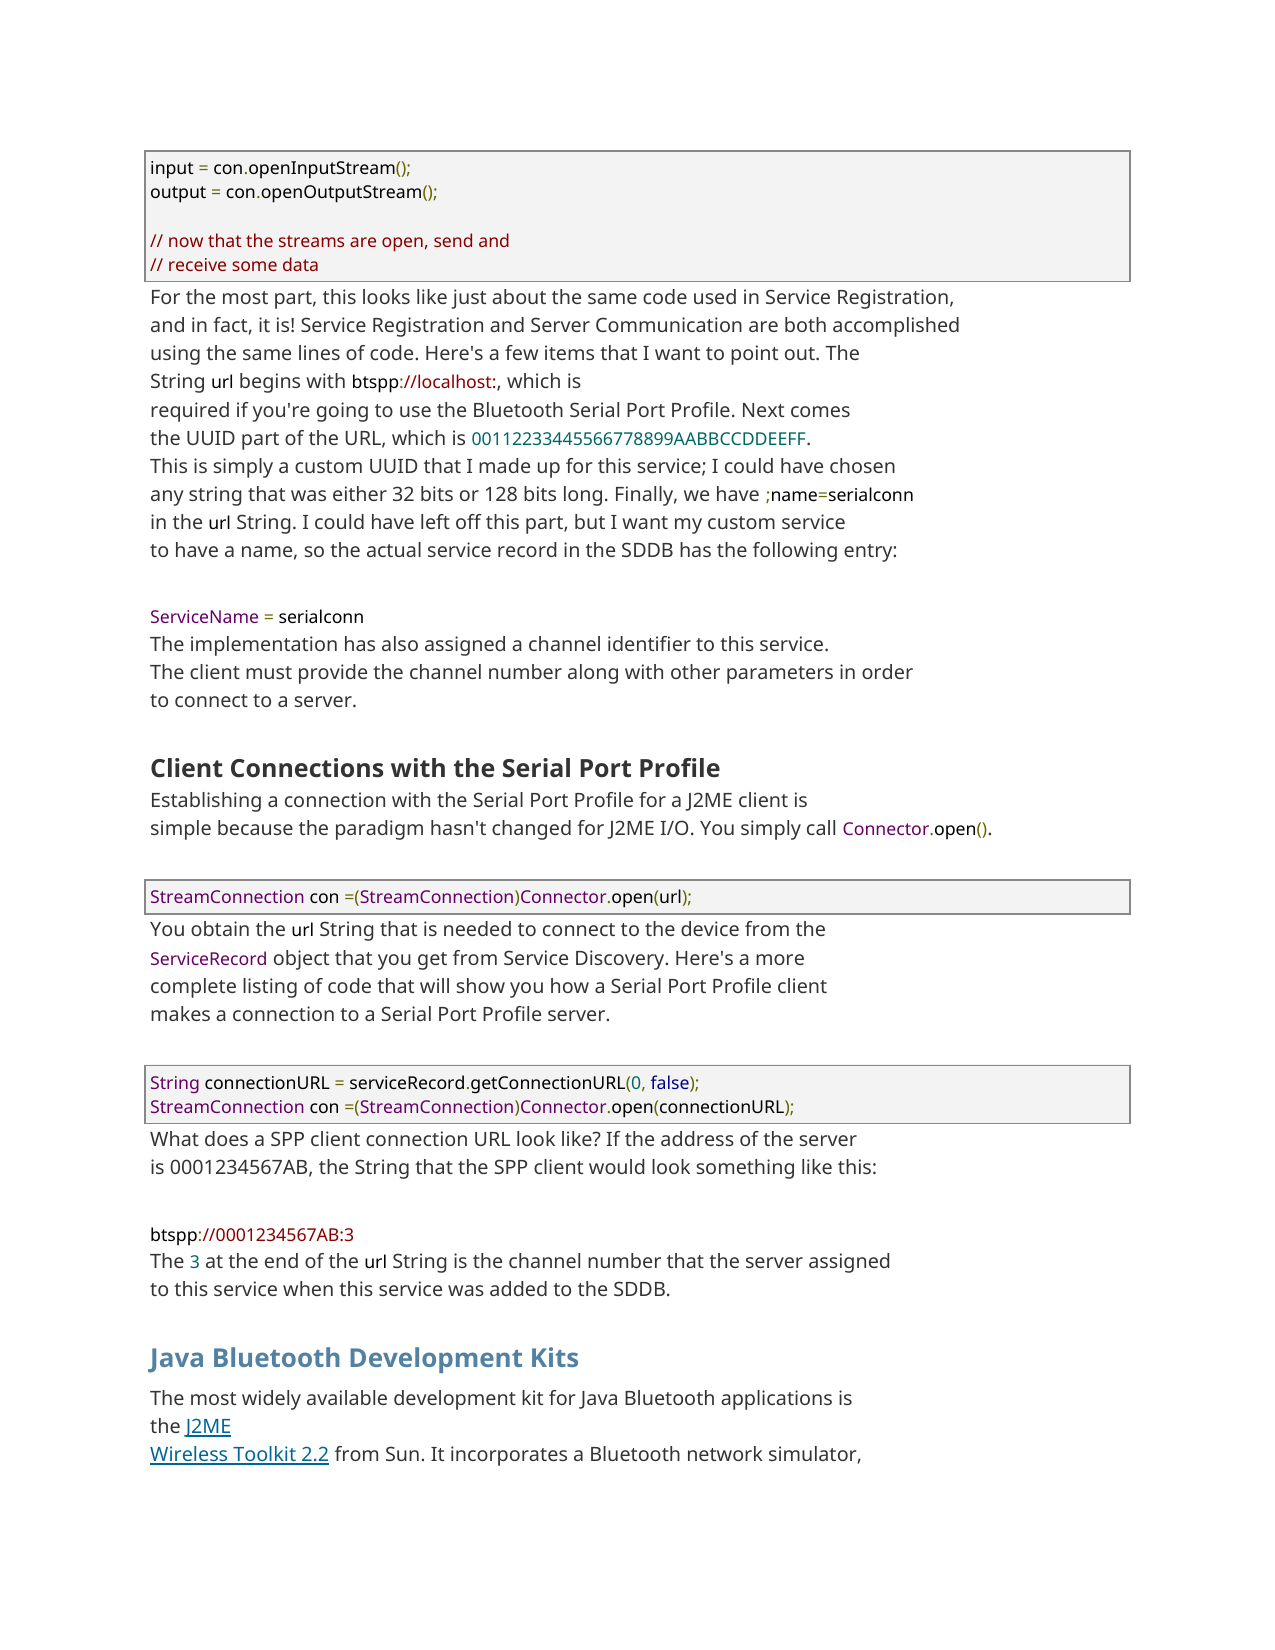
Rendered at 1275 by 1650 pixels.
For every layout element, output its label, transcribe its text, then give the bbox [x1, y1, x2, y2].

text What does a SPP client connection URL look like? If the address of the server is 0001234567AB, the String that the SPP client would look something like this: [150, 1124, 1125, 1181]
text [150, 1383, 1125, 1467]
text String connectionURL = serviceRecord.getConnectionURL(0, false); StreamConnection con =(StreamConnection)Connector.open(connectionURL); [146, 1066, 1129, 1123]
text btspp://0001234567AB:3 [150, 1218, 1125, 1246]
text For the most part, this looks like just about the same code used in Service Registration, and in fact, it is! Service Registration and Server Communication are both accomplished using the same lines of code. Here's a few items that I want to point out. The String url begins with btspp://localhost:, which is required if you're going to use the Bluetooth Serial Port Profile. Next comes the UUID part of the URL, which is 00112233445566778899AABBCCDDEEFF. This is simply a custom UUID that I made up for this service; I could have chosen any string that was either 32 bits or 128 bits long. Finally, we have ;name=serialconn in the url String. I could have left off this part, but I want my custom service to have a name, so the actual service record in the SDDB has the following entry: [150, 282, 1125, 563]
text The implementation has also assigned a channel identifier to this service. The client must provide the channel number along with other parameters in order to connect to a server. [150, 629, 1125, 713]
text Client Connections with the Serial Port Profile [150, 751, 1125, 785]
text You obtain the url String that is needed to connect to the device from the ServiceRecord object that you get from Service Discovery. Here's a more complete listing of code that will show you how a Serial Port Profile client makes a connection to a Serial Port Profile server. [150, 915, 1125, 1027]
text StreamConnection con =(StreamConnection)Connector.open(url); [146, 881, 1129, 913]
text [146, 152, 1129, 281]
text Java Bluetooth Development Kits [150, 1340, 1125, 1375]
text ServiceName = serialconn [150, 601, 1125, 629]
text The 3 at the end of the url String is the channel number that the server assigned to this service when this service was added to the SDDB. [150, 1246, 1125, 1302]
text Establishing a connection with the Serial Port Profile for a J2ME client is simple because the paradigm hasn't changed for J2ME I/O. You simply call Connector.open(). [150, 785, 1125, 841]
